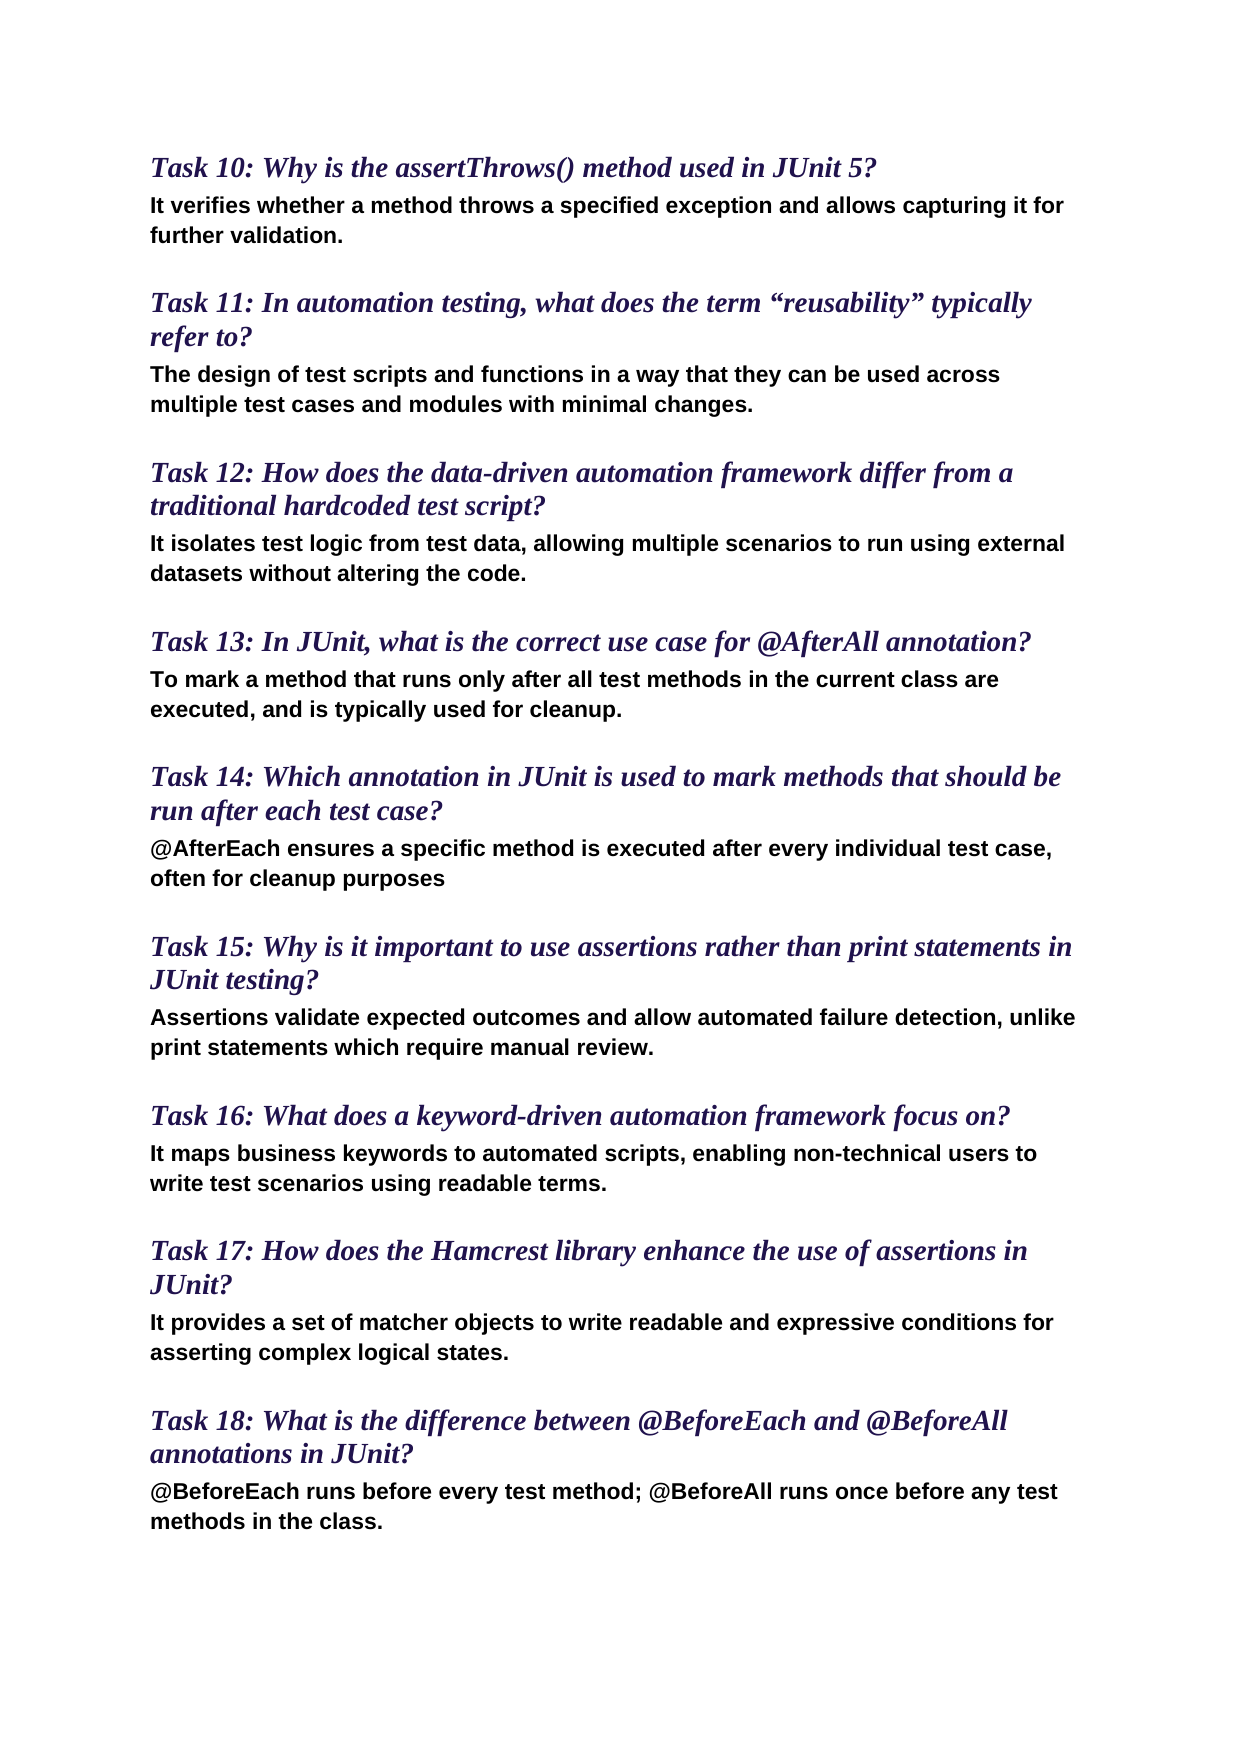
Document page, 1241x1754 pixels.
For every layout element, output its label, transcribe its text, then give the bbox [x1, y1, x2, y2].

subtitle Task 10: Why is the assertThrows() method used in JUnit 5? [150, 150, 1090, 183]
text To mark a method that runs only after all test methods in the current class are executed, and is typically used for cleanup. [150, 666, 1090, 722]
subtitle Task 15: Why is it important to use assertions rather than print statements in JUnit testing? [150, 929, 1090, 996]
text It provides a set of matcher objects to write readable and expressive conditions for asserting complex logical states. [150, 1309, 1090, 1366]
text Assertions validate expected outcomes and allow automated failure detection, unlike print statements which require manual review. [150, 1004, 1090, 1061]
text @AfterEach ensures a specific method is executed after every individual test case, often for cleanup purposes [150, 835, 1090, 892]
text @BeforeEach runs before every test method; @BeforeAll runs once before any test methods in the class. [150, 1478, 1090, 1535]
subtitle Task 14: Which annotation in JUnit is used to mark methods that should be run after each test case? [150, 759, 1090, 827]
subtitle Task 12: How does the data-driven automation framework differ from a traditional hardcoded test script? [150, 455, 1090, 522]
text The design of test scripts and functions in a way that they can be used across multiple test cases and modules with minimal changes. [150, 361, 1090, 418]
subtitle Task 16: What does a keyword-driven automation framework focus on? [150, 1098, 1090, 1131]
subtitle Task 11: In automation testing, what does the term “reusability” typically refer to? [150, 286, 1090, 353]
text It maps business keywords to automated scripts, enabling non-technical users to write test scenarios using readable terms. [150, 1140, 1090, 1196]
subtitle Task 18: What is the difference between @BeforeEach and @BeforeAll annotations in JUnit? [150, 1403, 1090, 1470]
subtitle Task 17: How does the Hamcrest library enhance the use of assertions in JUnit? [150, 1233, 1090, 1301]
subtitle Task 13: In JUnit, what is the correct use case for @AfterAll annotation? [150, 624, 1090, 657]
text It isolates test logic from test data, allowing multiple scenarios to run using external datasets without altering the code. [150, 530, 1090, 587]
text It verifies whether a method throws a specified exception and allows capturing it for further validation. [150, 192, 1090, 248]
